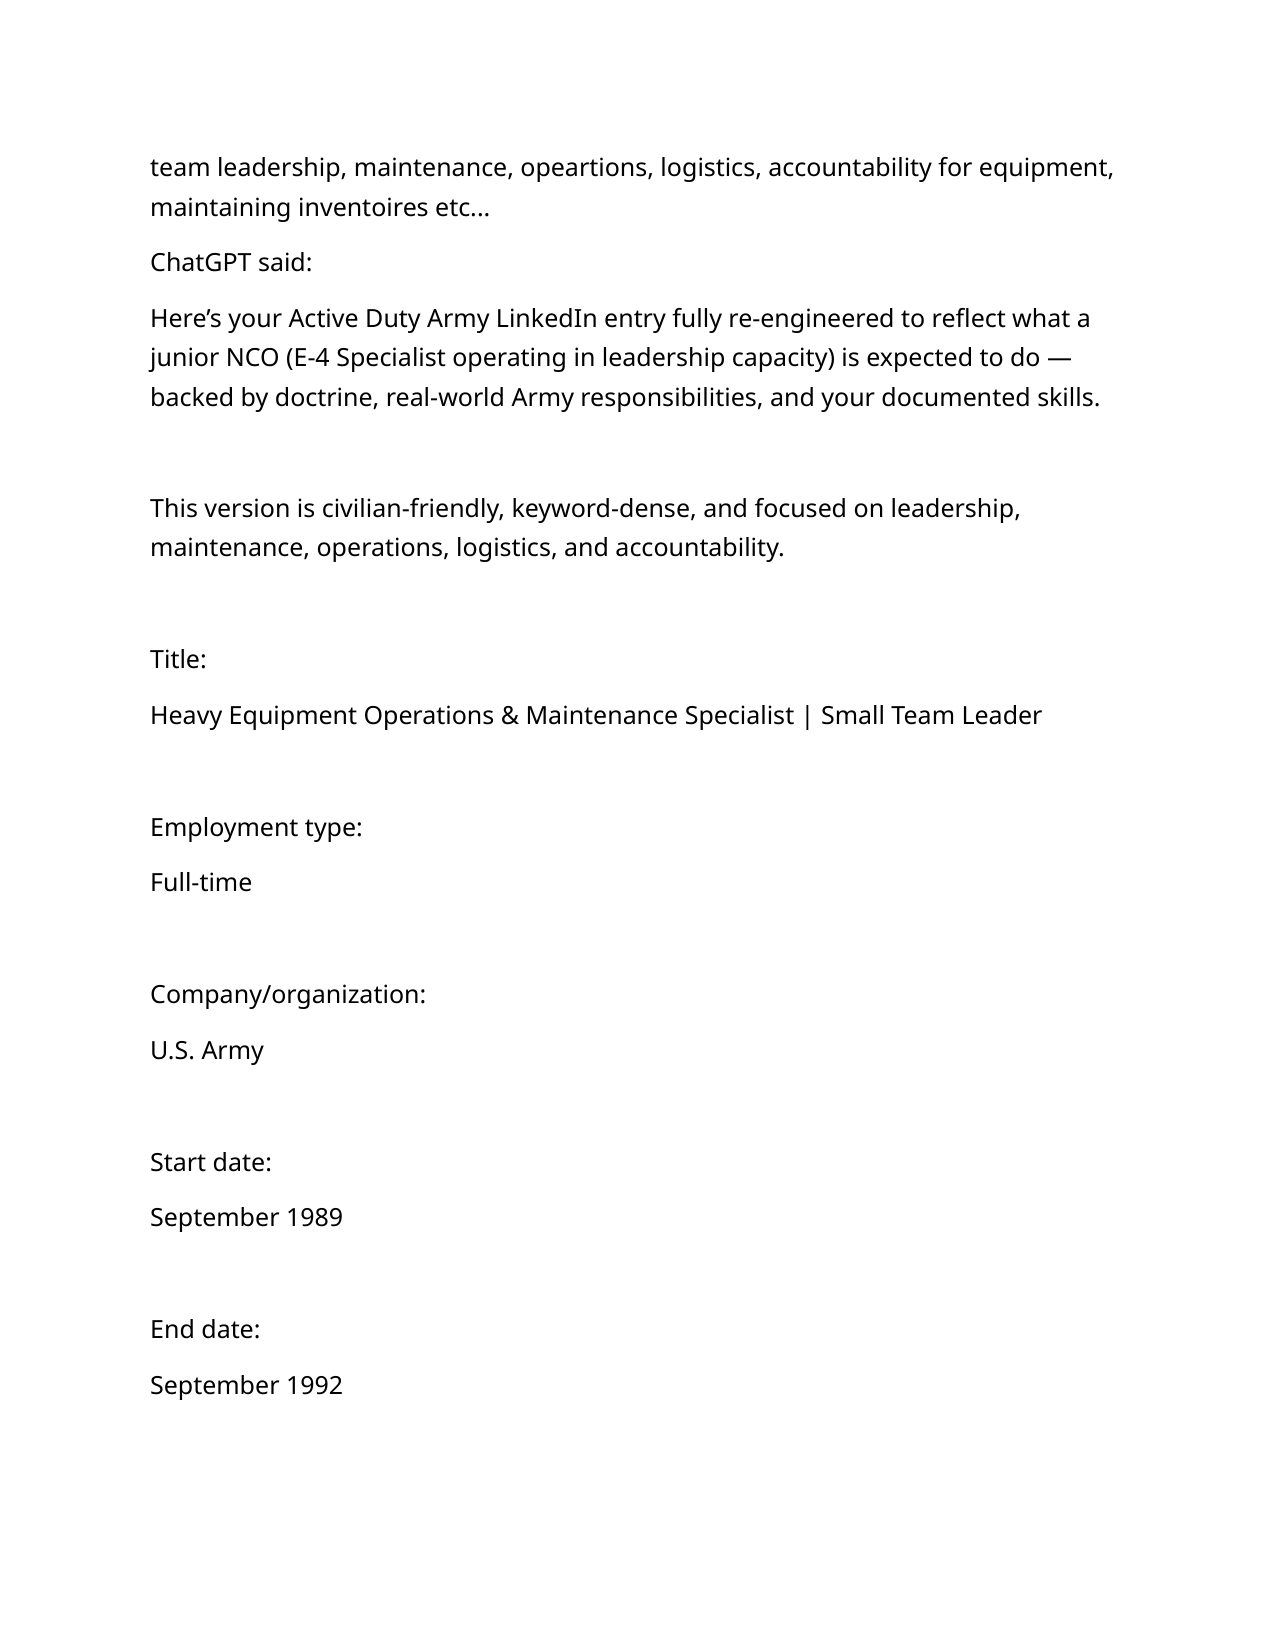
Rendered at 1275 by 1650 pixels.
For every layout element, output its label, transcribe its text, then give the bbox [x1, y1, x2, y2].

text End date: [150, 1312, 1125, 1346]
text Full-time [150, 865, 1125, 899]
text U.S. Army [150, 1032, 1125, 1067]
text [150, 150, 1125, 223]
text September 1989 [150, 1200, 1125, 1234]
text September 1992 [150, 1367, 1125, 1402]
text Title: [150, 642, 1125, 676]
text Heavy Equipment Operations & Maintenance Specialist | Small Team Leader [150, 697, 1125, 732]
text This version is civilian-friendly, keyword-dense, and focused on leadership, maintenance, operations, logistics, and accountability. [150, 491, 1125, 564]
text ChatGPT said: [150, 245, 1125, 279]
text Here’s your Active Duty Army LinkedIn entry fully re-engineered to reflect what a junior NCO (E-4 Specialist operating in leadership capacity) is expected to do — backed by doctrine, real-world Army responsibilities, and your documented skills. [150, 301, 1125, 413]
text Start date: [150, 1144, 1125, 1178]
text Employment type: [150, 809, 1125, 843]
text Company/organization: [150, 977, 1125, 1011]
